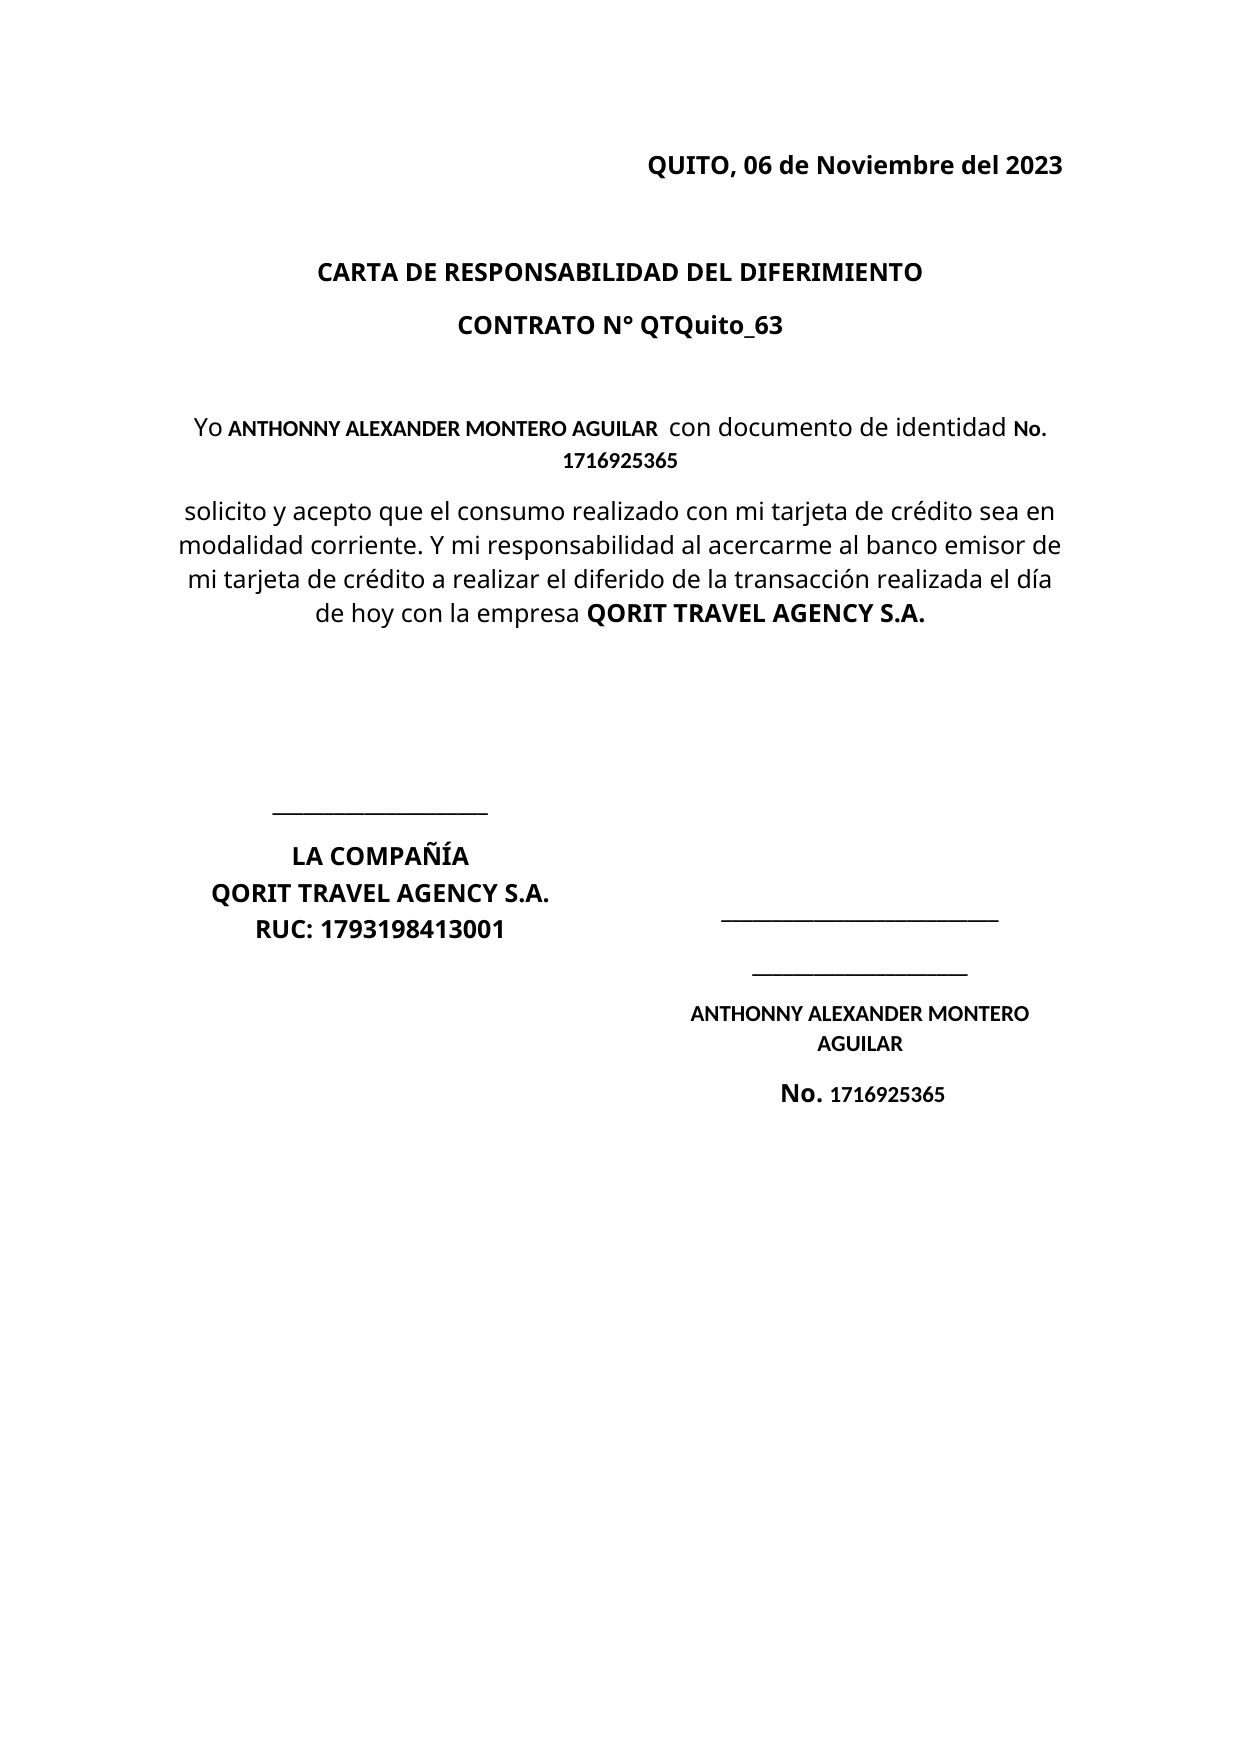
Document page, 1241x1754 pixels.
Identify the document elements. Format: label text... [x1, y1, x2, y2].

text No. 1716925365 [657, 1076, 1063, 1110]
text solicito y acepto que el consumo realizado con mi tarjeta de crédito sea en modalidad corriente. Y mi responsabilidad al acercarme al banco emisor de mi tarjeta de crédito a realizar el diferido de la transacción realizada el día de hoy con la empresa QORIT TRAVEL AGENCY S.A. [177, 493, 1063, 629]
text CONTRATO N° QTQuito_63 [177, 308, 1063, 342]
text _____________________ [177, 785, 583, 819]
text ANTHONNY ALEXANDER MONTERO AGUILAR [657, 999, 1063, 1057]
text _____________________ [657, 945, 1063, 979]
text Yo ANTHONNY ALEXANDER MONTERO AGUILAR con documento de identidad No. 1716925365 [177, 410, 1063, 474]
text CARTA DE RESPONSABILIDAD DEL DIFERIMIENTO [177, 254, 1063, 288]
text LA COMPAÑÍA [177, 838, 583, 873]
text RUC: 1793198413001 [177, 912, 583, 946]
text QUITO, 06 de Noviembre del 2023 [177, 148, 1063, 182]
text ___________________________ [657, 892, 1063, 926]
text QORIT TRAVEL AGENCY S.A. [177, 875, 583, 909]
